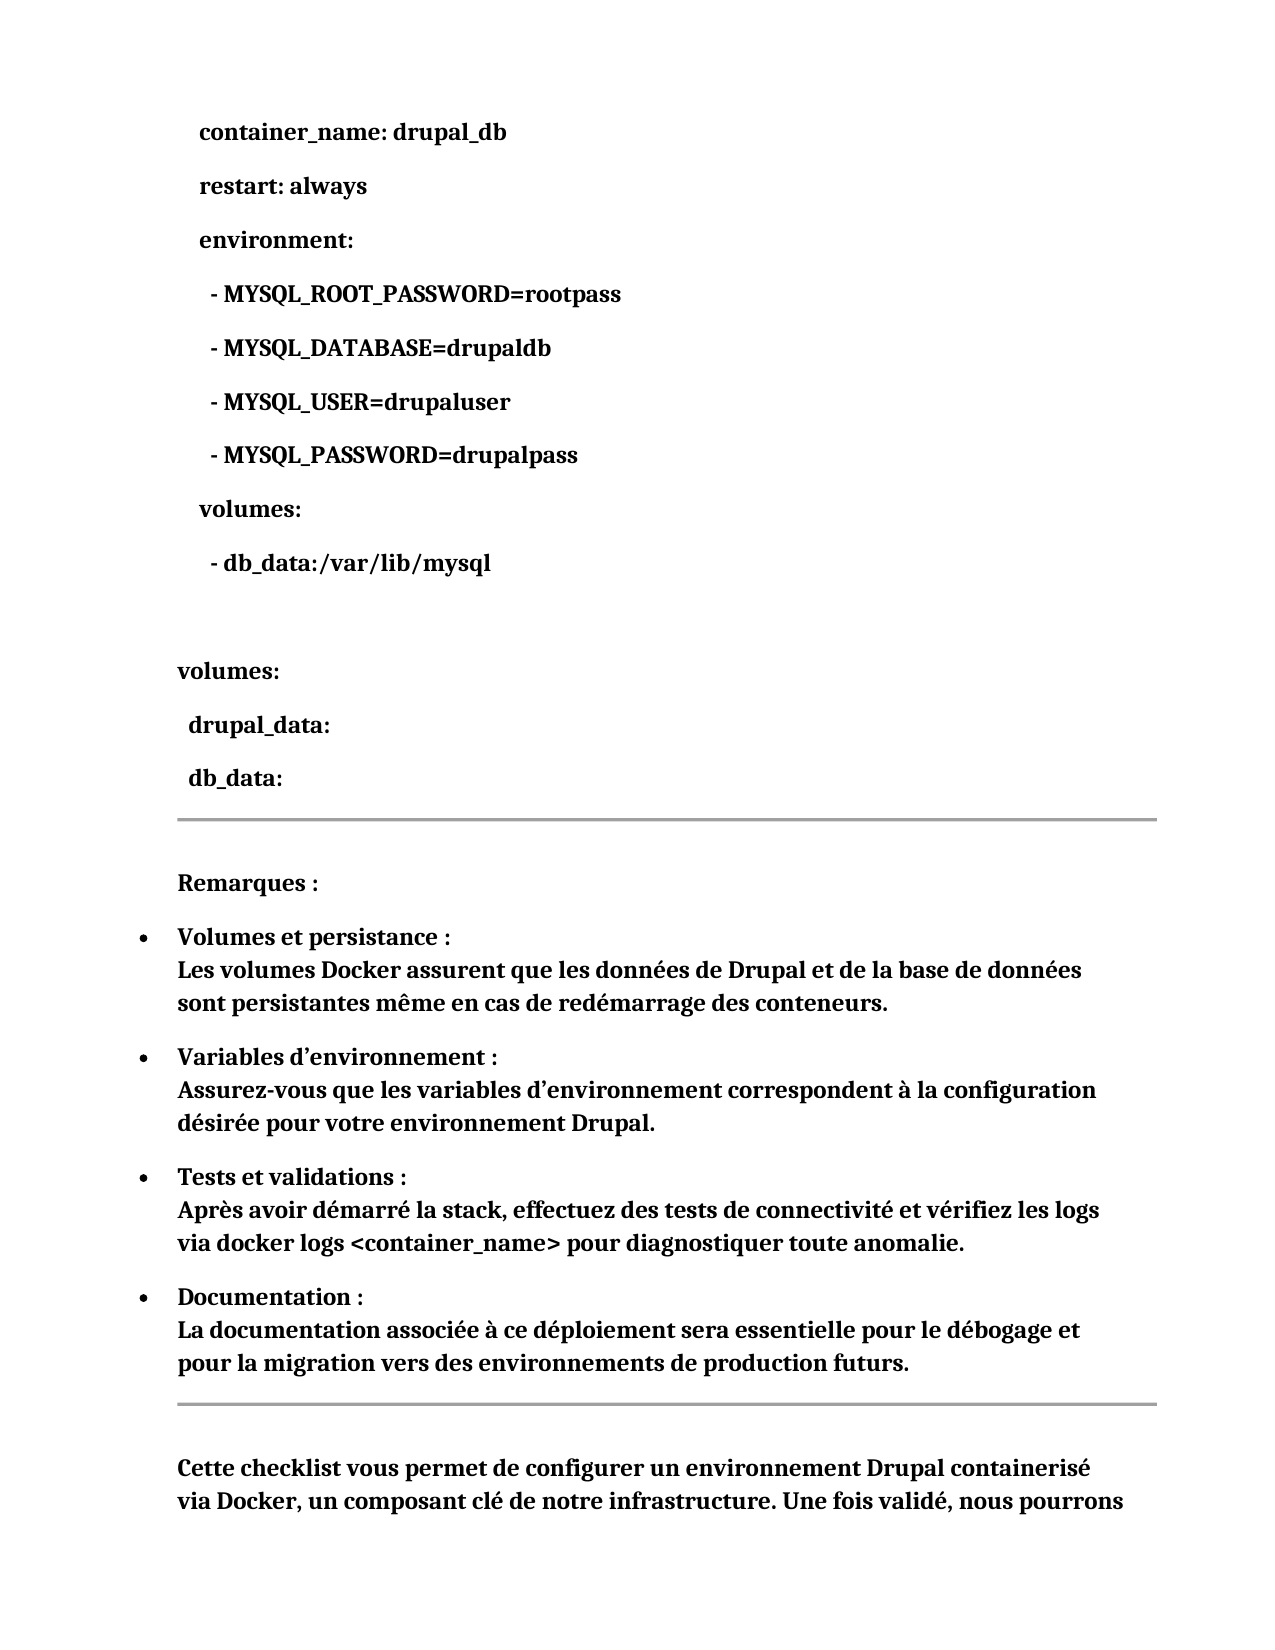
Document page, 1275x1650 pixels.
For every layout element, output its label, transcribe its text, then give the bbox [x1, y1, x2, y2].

text - MYSQL_ROOT_PASSWORD=rootpass [177, 280, 1127, 308]
text drupal_data: [177, 711, 1127, 739]
text db_data: [177, 764, 1127, 793]
text container_name: drupal_db [177, 118, 1127, 147]
text - MYSQL_USER=drupaluser [177, 387, 1127, 416]
text volumes: [177, 495, 1127, 524]
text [177, 1454, 1127, 1516]
list Volumes et persistance : Les volumes Docker assurent que les données de Drupal et de la base de données sont persistantes même en cas de redémarrage des conteneurs. [140, 923, 1127, 1018]
text environment: [177, 226, 1127, 254]
text Remarques : [177, 869, 1127, 898]
text volumes: [177, 657, 1127, 685]
text - MYSQL_DATABASE=drupaldb [177, 333, 1127, 362]
list Documentation : La documentation associée à ce déploiement sera essentielle pour le débogage et pour la migration vers des environnements de production futurs. [140, 1283, 1127, 1378]
text - MYSQL_PASSWORD=drupalpass [177, 441, 1127, 470]
list Tests et validations : Après avoir démarré la stack, effectuez des tests de connectivité et vérifiez les logs via docker logs <container_name> pour diagnostiquer toute anomalie. [140, 1163, 1127, 1258]
list Variables d’environnement : Assurez-vous que les variables d’environnement correspondent à la configuration désirée pour votre environnement Drupal. [140, 1043, 1127, 1138]
text restart: always [177, 172, 1127, 201]
text - db_data:/var/lib/mysql [177, 549, 1127, 578]
